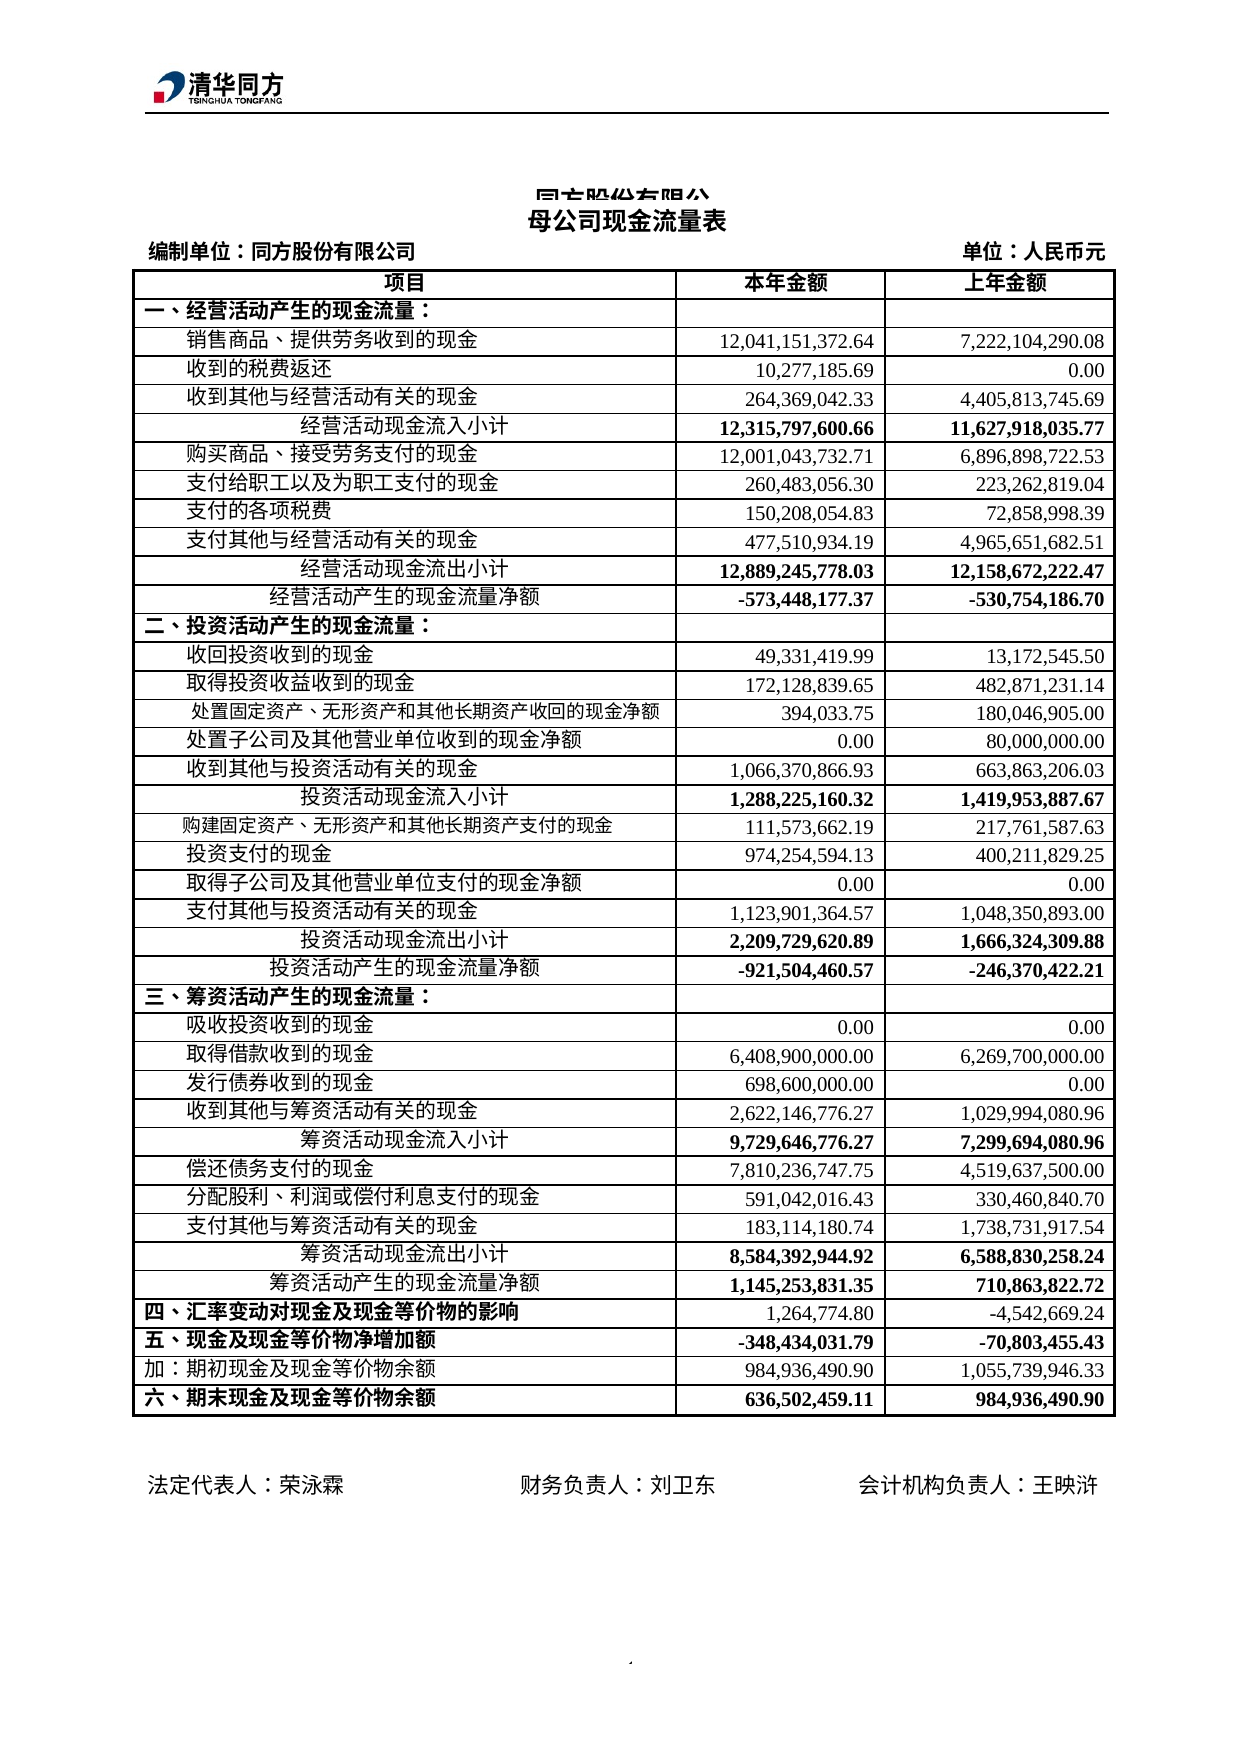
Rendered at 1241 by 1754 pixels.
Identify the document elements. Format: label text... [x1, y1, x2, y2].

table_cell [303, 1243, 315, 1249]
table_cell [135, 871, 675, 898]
text 编制单位：同方股份有限公司 单位：人民币元 [123, 237, 1131, 265]
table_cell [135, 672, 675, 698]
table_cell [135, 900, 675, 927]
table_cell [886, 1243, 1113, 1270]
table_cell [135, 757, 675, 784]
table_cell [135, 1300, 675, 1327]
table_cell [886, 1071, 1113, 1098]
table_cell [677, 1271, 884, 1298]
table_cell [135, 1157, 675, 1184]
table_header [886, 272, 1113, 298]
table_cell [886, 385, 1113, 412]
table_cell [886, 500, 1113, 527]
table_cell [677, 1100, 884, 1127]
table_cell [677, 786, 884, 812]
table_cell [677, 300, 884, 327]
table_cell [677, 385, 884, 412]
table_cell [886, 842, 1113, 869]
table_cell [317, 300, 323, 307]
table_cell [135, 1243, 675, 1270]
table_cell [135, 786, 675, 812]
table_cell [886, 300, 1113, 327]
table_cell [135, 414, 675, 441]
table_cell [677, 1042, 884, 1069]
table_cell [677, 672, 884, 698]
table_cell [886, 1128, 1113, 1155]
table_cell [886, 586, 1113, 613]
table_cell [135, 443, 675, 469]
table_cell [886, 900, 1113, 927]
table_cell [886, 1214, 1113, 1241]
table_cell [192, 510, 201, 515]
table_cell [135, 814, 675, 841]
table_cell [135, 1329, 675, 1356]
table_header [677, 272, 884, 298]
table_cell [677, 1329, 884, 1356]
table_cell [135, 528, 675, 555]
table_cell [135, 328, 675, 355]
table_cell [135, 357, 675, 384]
picture [147, 63, 290, 108]
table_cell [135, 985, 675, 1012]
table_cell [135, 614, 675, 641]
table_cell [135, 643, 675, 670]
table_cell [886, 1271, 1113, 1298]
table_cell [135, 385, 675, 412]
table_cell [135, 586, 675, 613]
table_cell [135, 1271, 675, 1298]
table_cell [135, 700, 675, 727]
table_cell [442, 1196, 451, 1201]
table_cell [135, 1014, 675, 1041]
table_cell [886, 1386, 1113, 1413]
subtitle 母公司现金流量表 [123, 204, 1131, 237]
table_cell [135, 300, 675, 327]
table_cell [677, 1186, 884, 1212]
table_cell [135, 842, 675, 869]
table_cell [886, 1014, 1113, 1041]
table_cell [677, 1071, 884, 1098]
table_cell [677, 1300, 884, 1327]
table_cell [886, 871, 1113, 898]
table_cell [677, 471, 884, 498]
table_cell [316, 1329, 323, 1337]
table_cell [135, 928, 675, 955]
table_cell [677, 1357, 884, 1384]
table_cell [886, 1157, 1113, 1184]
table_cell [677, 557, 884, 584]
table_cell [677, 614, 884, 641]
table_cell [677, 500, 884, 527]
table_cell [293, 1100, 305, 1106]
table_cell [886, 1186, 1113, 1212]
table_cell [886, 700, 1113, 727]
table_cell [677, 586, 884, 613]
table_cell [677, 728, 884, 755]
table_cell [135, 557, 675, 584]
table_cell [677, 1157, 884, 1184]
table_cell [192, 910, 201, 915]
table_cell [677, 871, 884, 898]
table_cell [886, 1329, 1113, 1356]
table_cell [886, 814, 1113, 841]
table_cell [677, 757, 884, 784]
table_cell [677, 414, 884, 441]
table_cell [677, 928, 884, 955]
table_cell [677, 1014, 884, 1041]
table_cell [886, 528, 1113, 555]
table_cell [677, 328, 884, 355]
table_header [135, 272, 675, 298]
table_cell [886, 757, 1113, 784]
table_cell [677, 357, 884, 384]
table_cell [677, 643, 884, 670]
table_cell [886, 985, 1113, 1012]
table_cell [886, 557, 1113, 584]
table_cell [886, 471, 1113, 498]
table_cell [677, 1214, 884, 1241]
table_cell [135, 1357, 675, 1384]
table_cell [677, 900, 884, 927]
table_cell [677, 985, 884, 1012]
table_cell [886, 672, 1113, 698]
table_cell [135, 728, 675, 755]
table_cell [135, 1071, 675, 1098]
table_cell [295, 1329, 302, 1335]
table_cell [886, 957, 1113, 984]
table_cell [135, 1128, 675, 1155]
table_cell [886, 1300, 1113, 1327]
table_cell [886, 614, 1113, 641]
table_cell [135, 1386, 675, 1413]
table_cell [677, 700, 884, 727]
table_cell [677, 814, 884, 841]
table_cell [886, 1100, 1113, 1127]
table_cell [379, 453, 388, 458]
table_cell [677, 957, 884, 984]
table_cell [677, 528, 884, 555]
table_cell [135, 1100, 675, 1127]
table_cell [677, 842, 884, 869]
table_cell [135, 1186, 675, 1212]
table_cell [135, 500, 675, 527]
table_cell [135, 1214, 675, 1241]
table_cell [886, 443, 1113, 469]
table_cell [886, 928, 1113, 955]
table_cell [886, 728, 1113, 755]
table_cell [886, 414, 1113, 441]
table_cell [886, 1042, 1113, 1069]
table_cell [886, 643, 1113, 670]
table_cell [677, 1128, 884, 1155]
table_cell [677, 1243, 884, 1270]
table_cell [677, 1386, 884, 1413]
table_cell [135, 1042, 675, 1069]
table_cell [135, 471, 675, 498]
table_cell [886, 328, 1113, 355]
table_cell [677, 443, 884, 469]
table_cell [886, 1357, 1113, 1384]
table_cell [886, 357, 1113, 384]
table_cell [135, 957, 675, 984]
text 法定代表人：荣泳霖 财务负责人：刘卫东 会计机构负责人：王映浒 [148, 1470, 1108, 1500]
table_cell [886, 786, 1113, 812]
